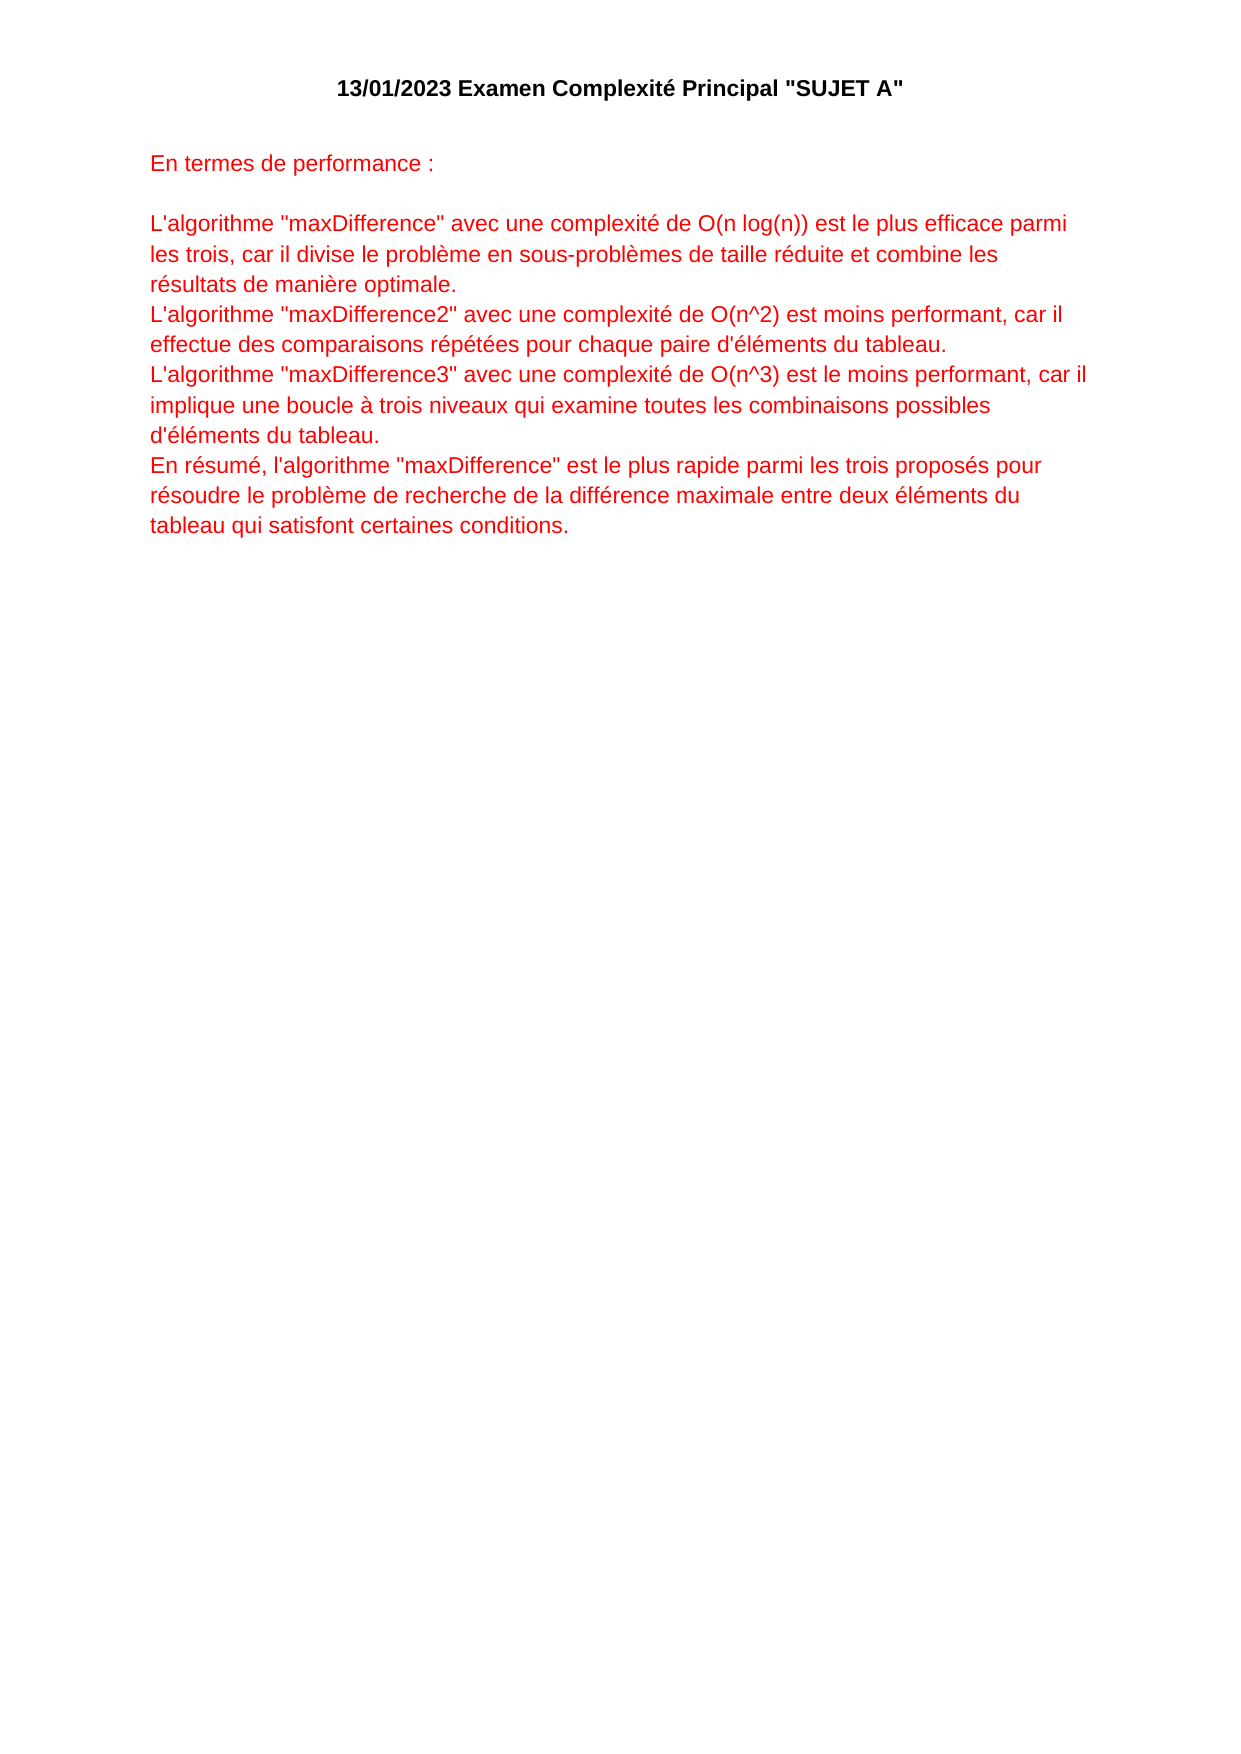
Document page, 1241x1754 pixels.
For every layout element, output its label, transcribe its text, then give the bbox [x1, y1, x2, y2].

text L'algorithme "maxDifference3" avec une complexité de O(n^3) est le moins performant, car il implique une boucle à trois niveaux qui examine toutes les combinaisons possibles d'éléments du tableau. [150, 361, 1090, 448]
text L'algorithme "maxDifference" avec une complexité de O(n log(n)) est le plus efficace parmi les trois, car il divise le problème en sous-problèmes de taille réduite et combine les résultats de manière optimale. [150, 210, 1090, 297]
text L'algorithme "maxDifference2" avec une complexité de O(n^2) est moins performant, car il effectue des comparaisons répétées pour chaque paire d'éléments du tableau. [150, 301, 1090, 358]
text En termes de performance : [150, 150, 1090, 176]
text En résumé, l'algorithme "maxDifference" est le plus rapide parmi les trois proposés pour résoudre le problème de recherche de la différence maximale entre deux éléments du tableau qui satisfont certaines conditions. [150, 452, 1090, 539]
